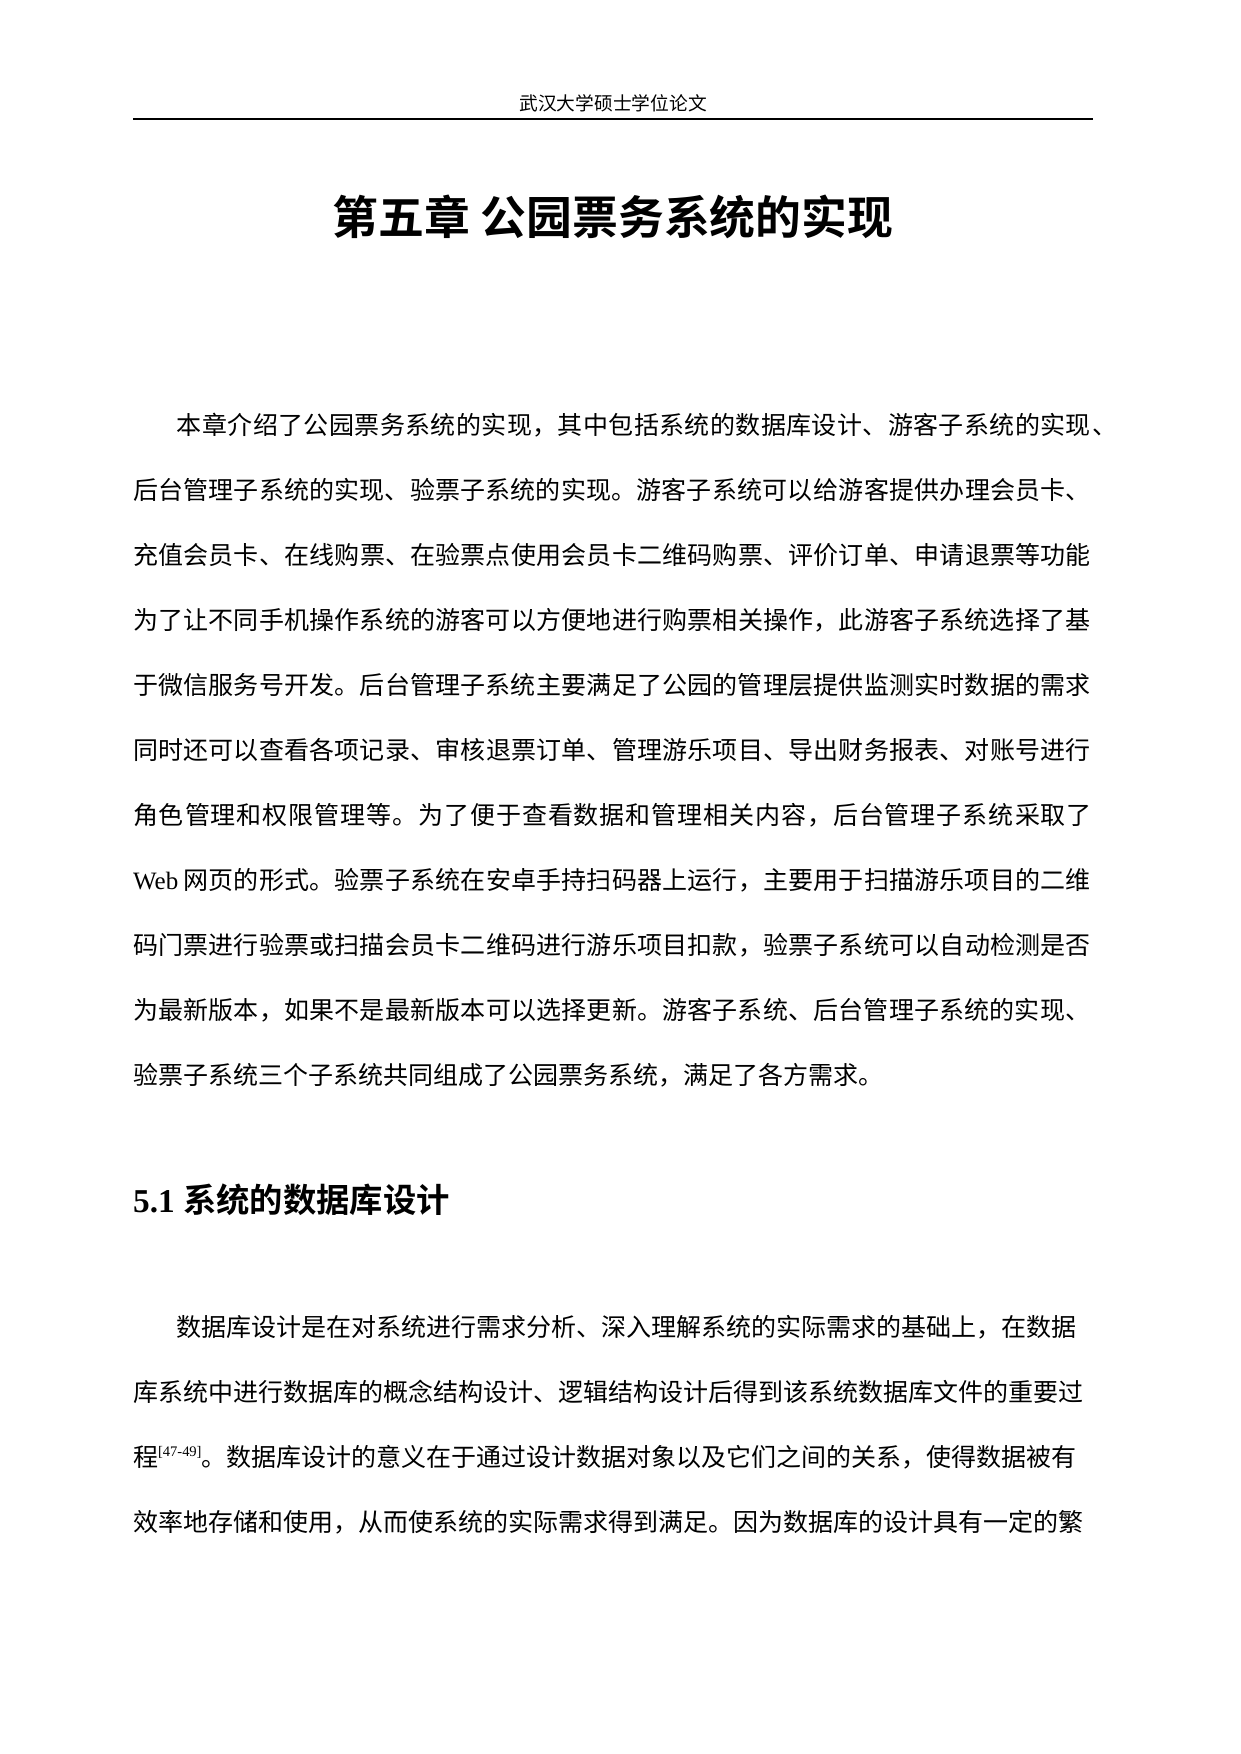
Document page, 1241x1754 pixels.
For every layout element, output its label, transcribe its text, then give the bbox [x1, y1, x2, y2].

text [133, 1293, 1093, 1553]
text 本章介绍了公园票务系统的实现，其中包括系统的数据库设计、游客子系统的实现、后台管理子系统的实现、验票子系统的实现。游客子系统可以给游客提供办理会员卡、充值会员卡、在线购票、在验票点使用会员卡二维码购票、评价订单、申请退票等功能，为了让不同手机操作系统的游客可以方便地进行购票相关操作，此游客子系统选择了基于微信服务号开发。后台管理子系统主要满足了公园的管理层提供监测实时数据的需求，同时还可以查看各项记录、审核退票订单、管理游乐项目、导出财务报表、对账号进行角色管理和权限管理等。为了便于查看数据和管理相关内容，后台管理子系统采取了Web网页的形式。验票子系统在安卓手持扫码器上运行，主要用于扫描游乐项目的二维码门票进行验票或扫描会员卡二维码进行游乐项目扣款，验票子系统可以自动检测是否为最新版本，如果不是最新版本可以选择更新。游客子系统、后台管理子系统的实现、验票子系统三个子系统共同组成了公园票务系统，满足了各方需求。 [133, 391, 1093, 1106]
subtitle 第五章 公园票务系统的实现 [133, 166, 1093, 263]
subtitle 5.1 系统的数据库设计 [133, 1166, 1093, 1231]
